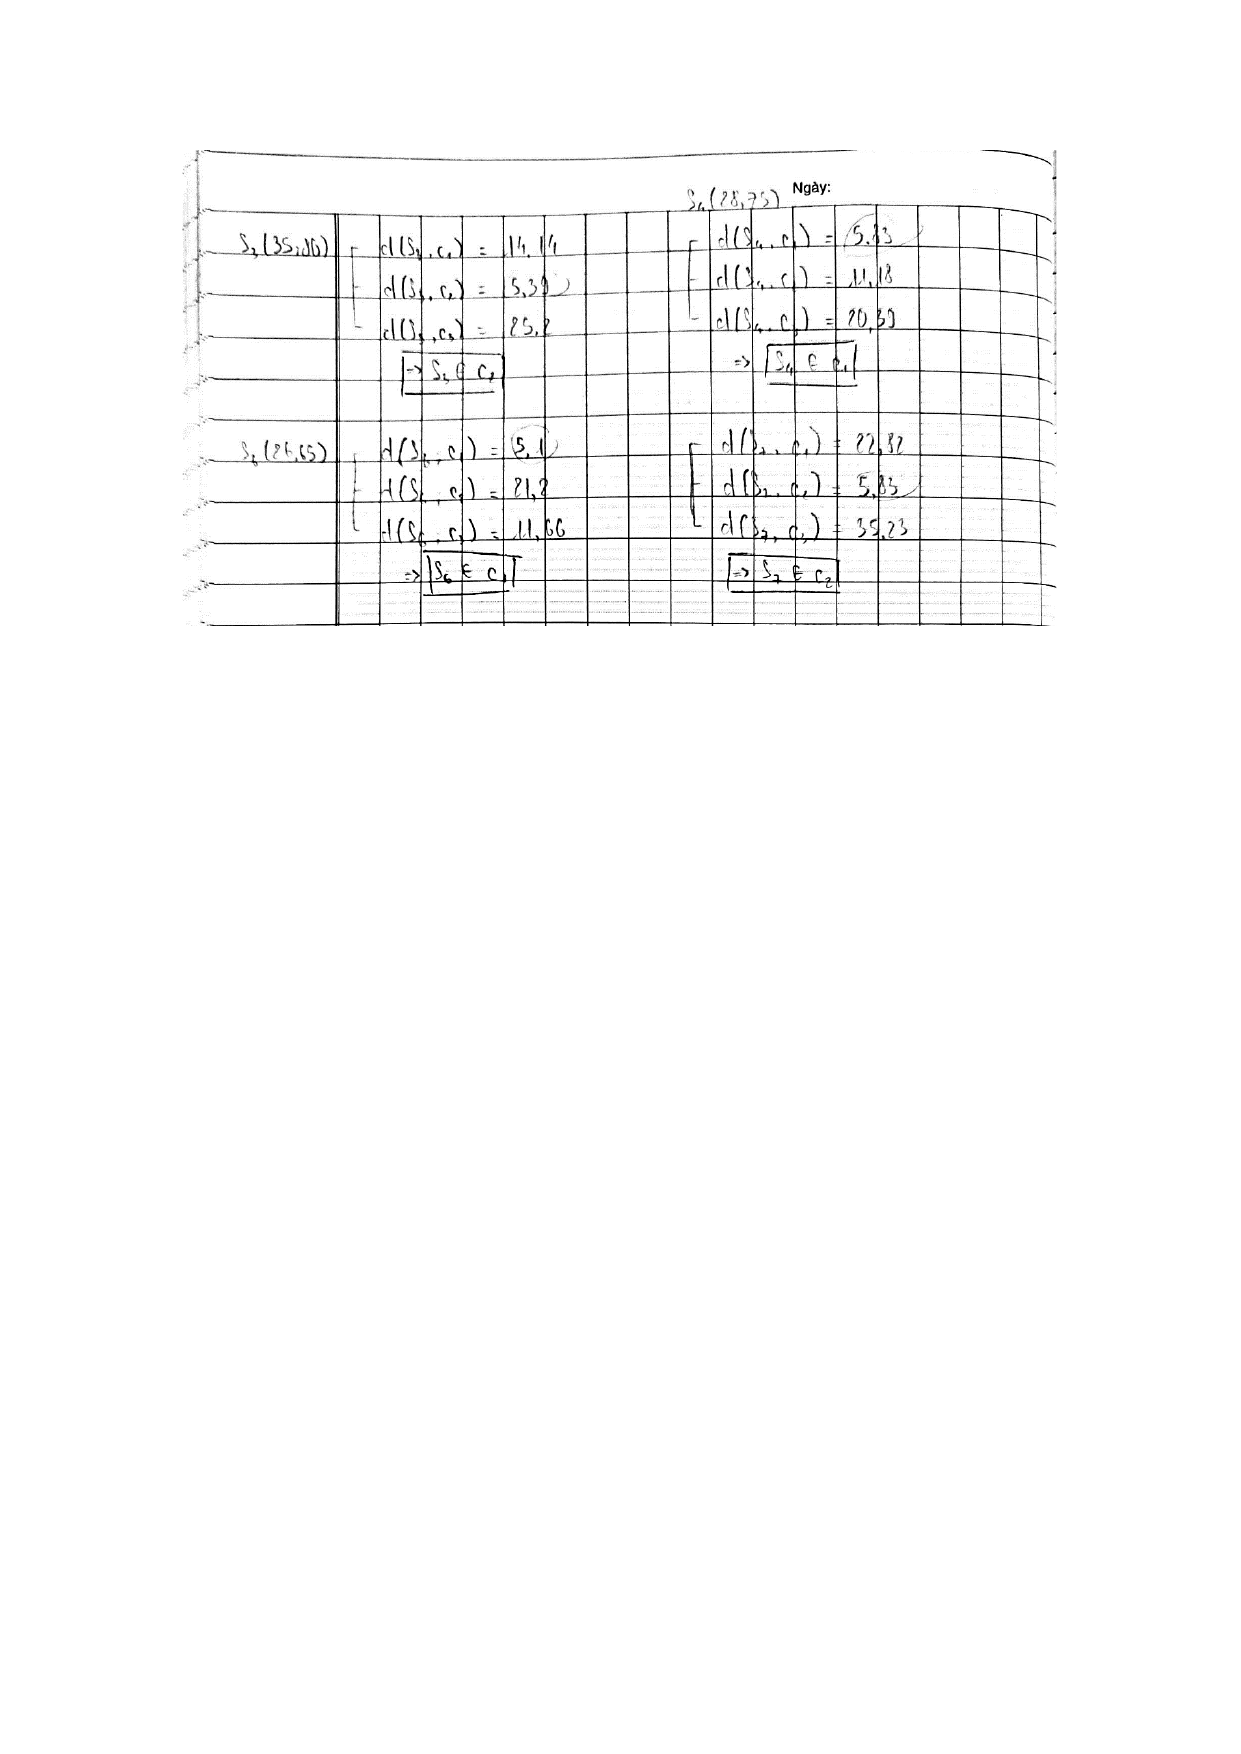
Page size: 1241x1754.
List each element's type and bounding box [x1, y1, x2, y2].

picture [182, 150, 1057, 626]
